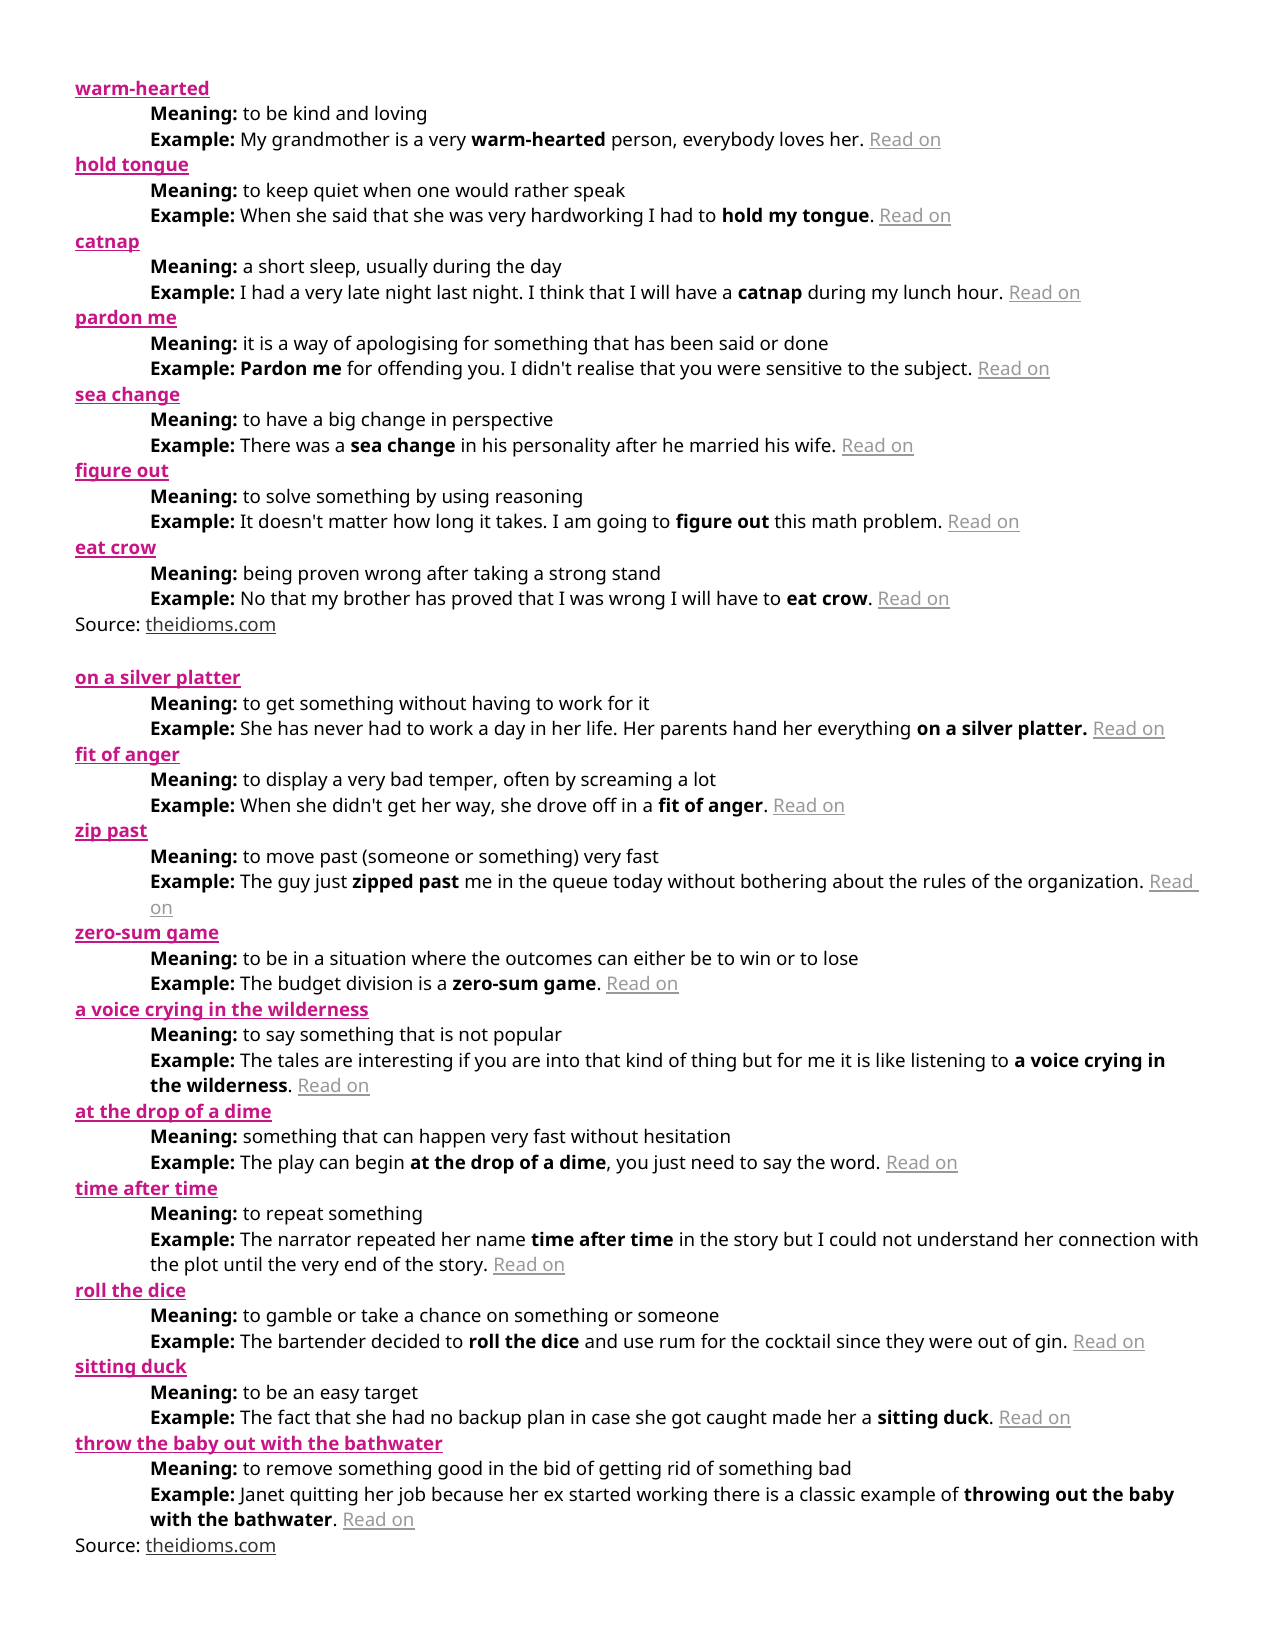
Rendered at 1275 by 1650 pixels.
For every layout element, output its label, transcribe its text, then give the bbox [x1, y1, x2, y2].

text sea change [75, 381, 1200, 407]
text Example: The play can begin at the drop of a dime, you just need to say the word. Read on [150, 1149, 1200, 1175]
text sitting duck [75, 1353, 1200, 1379]
text Example: There was a sea change in his personality after he married his wife. Read on [150, 432, 1200, 458]
text Meaning: to be kind and loving [150, 101, 1200, 126]
text Example: The bartender decided to roll the dice and use rum for the cocktail since they were out of gin. Read on [150, 1328, 1200, 1353]
text Example: My grandmother is a very warm-hearted person, everybody loves her. Read on [150, 126, 1200, 152]
text Example: The budget division is a zero-sum game. Read on [150, 971, 1200, 996]
text hold tongue [75, 152, 1200, 177]
text Meaning: to be an easy target [150, 1379, 1200, 1404]
text time after time [75, 1175, 1200, 1200]
text Example: The fact that she had no backup plan in case she got caught made her a sitting duck. Read on [150, 1404, 1200, 1430]
text a voice crying in the wilderness [75, 996, 1200, 1022]
text Meaning: to solve something by using reasoning [150, 483, 1200, 509]
text Meaning: to display a very bad temper, often by screaming a lot [150, 767, 1200, 792]
text Example: She has never had to work a day in her life. Her parents hand her everything on a silver platter. Read on [150, 716, 1200, 741]
text Meaning: it is a way of apologising for something that has been said or done [150, 330, 1200, 356]
text Example: When she didn't get her way, she drove off in a fit of anger. Read on [150, 792, 1200, 818]
text pardon me [75, 305, 1200, 330]
text Example: Janet quitting her job because her ex started working there is a classic example of throwing out the baby with the bathwater. Read on [150, 1481, 1200, 1532]
text Meaning: being proven wrong after taking a strong stand [150, 560, 1200, 585]
text Example: The tales are interesting if you are into that kind of thing but for me it is like listening to a voice crying in the wilderness. Read on [150, 1047, 1200, 1098]
text at the drop of a dime [75, 1098, 1200, 1124]
text Meaning: to keep quiet when one would rather speak [150, 177, 1200, 203]
text Example: It doesn't matter how long it takes. I am going to figure out this math problem. Read on [150, 509, 1200, 534]
text Source: theidioms.com [75, 1532, 1200, 1558]
text Example: I had a very late night last night. I think that I will have a catnap during my lunch hour. Read on [150, 279, 1200, 305]
text throw the baby out with the bathwater [75, 1430, 1200, 1456]
text Meaning: to get something without having to work for it [150, 690, 1200, 716]
text Meaning: to remove something good in the bid of getting rid of something bad [150, 1456, 1200, 1481]
text Example: No that my brother has proved that I was wrong I will have to eat crow. Read on [150, 585, 1200, 611]
text Meaning: a short sleep, usually during the day [150, 254, 1200, 279]
text Source: theidioms.com [75, 611, 1200, 636]
text warm-hearted [75, 75, 1200, 101]
text Example: When she said that she was very hardworking I had to hold my tongue. Read on [150, 203, 1200, 228]
text catnap [75, 228, 1200, 254]
text Meaning: to say something that is not popular [150, 1022, 1200, 1047]
text fit of anger [75, 741, 1200, 767]
text Meaning: to be in a situation where the outcomes can either be to win or to lose [150, 945, 1200, 971]
text Example: Pardon me for offending you. I didn't realise that you were sensitive to the subject. Read on [150, 356, 1200, 381]
text on a silver platter [75, 664, 1200, 690]
text roll the dice [75, 1277, 1200, 1302]
text Meaning: to repeat something [150, 1200, 1200, 1226]
text zip past [75, 818, 1200, 843]
text Meaning: to gamble or take a chance on something or someone [150, 1302, 1200, 1328]
text Example: The guy just zipped past me in the queue today without bothering about the rules of the organization. Read on [150, 869, 1200, 920]
text Meaning: to move past (someone or something) very fast [150, 843, 1200, 869]
text Example: The narrator repeated her name time after time in the story but I could not understand her connection with the plot until the very end of the story. Read on [150, 1226, 1200, 1277]
text Meaning: something that can happen very fast without hesitation [150, 1124, 1200, 1149]
text figure out [75, 458, 1200, 483]
text eat crow [75, 534, 1200, 560]
text Meaning: to have a big change in perspective [150, 407, 1200, 432]
text zero-sum game [75, 920, 1200, 945]
